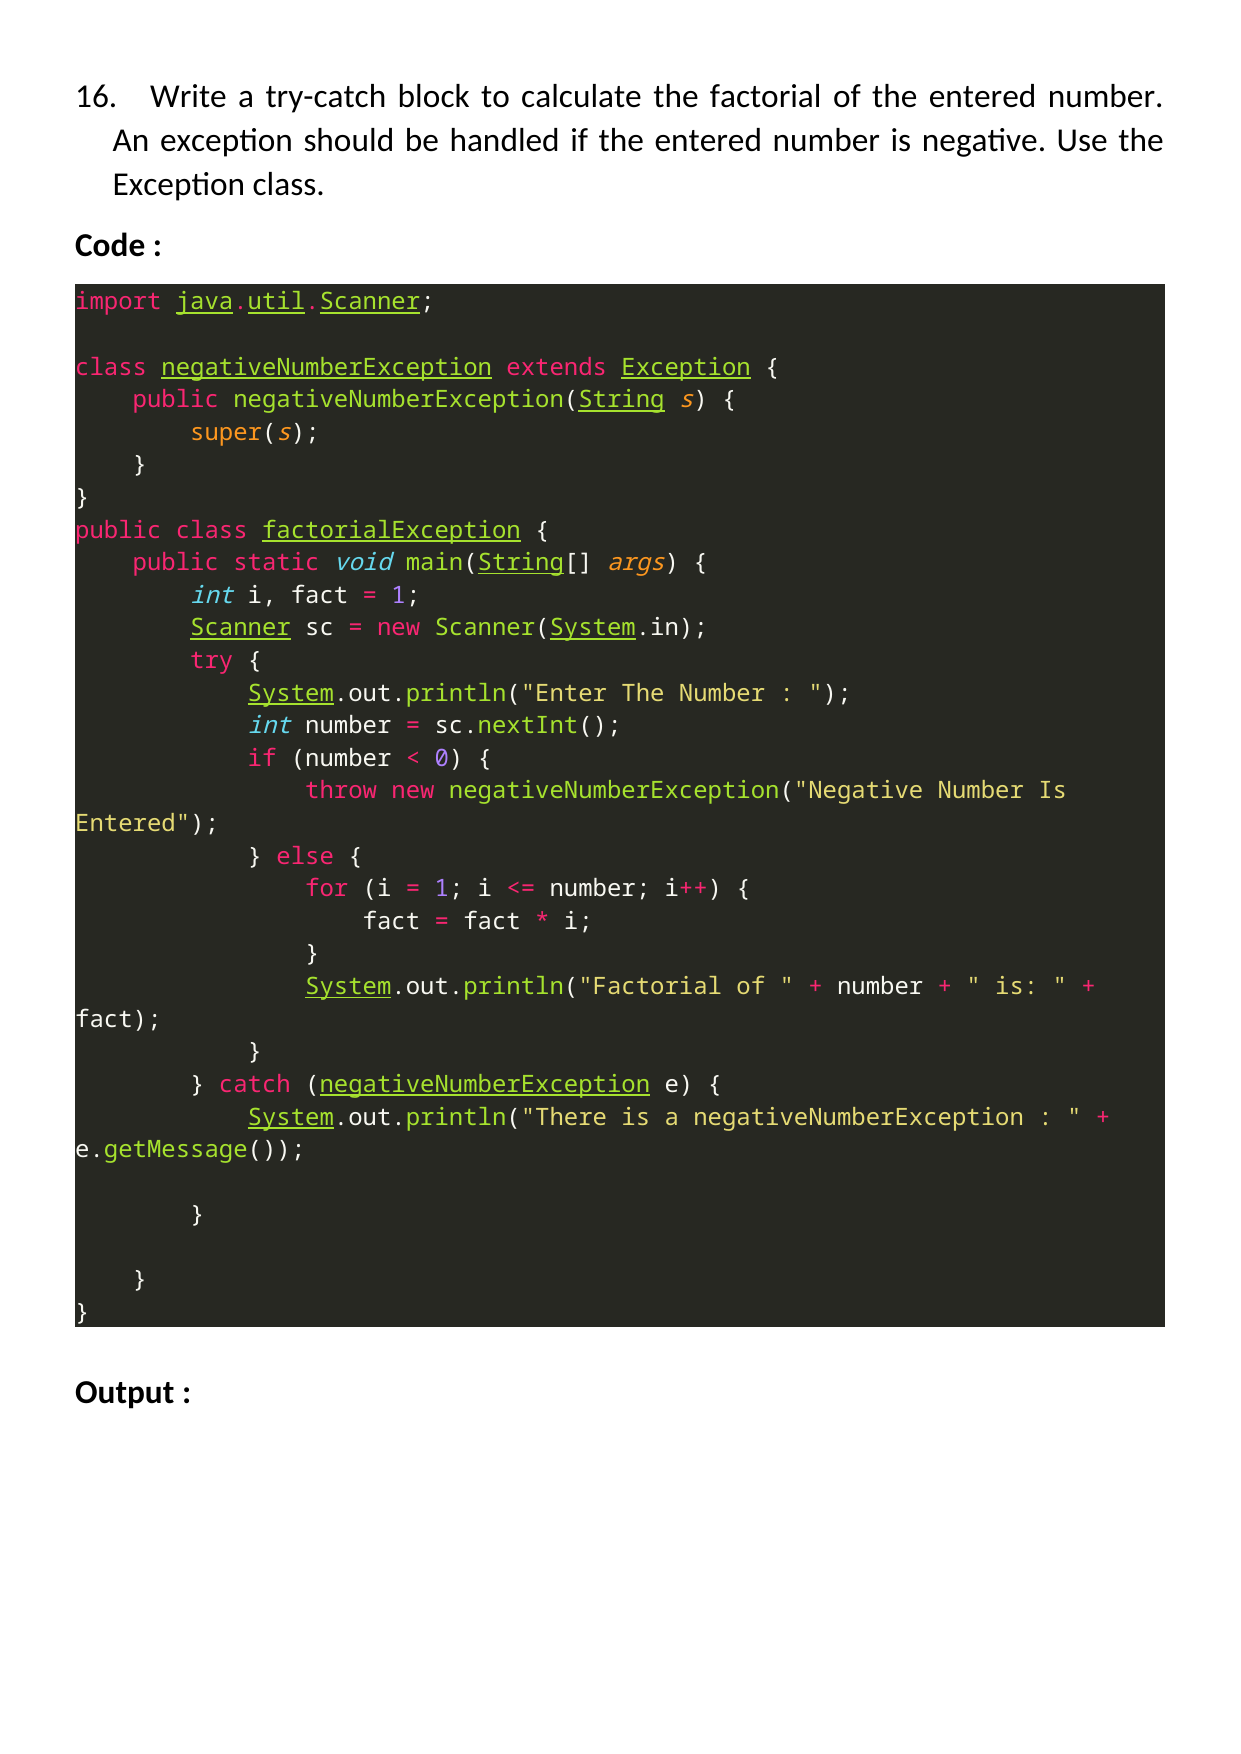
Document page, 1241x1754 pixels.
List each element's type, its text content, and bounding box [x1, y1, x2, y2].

text } [75, 1197, 1165, 1230]
text import java.util.Scanner; [75, 284, 1165, 317]
text fact = fact * i; [75, 904, 1165, 936]
text } [75, 936, 1165, 969]
text throw new negativeNumberException("Negative Number Is Entered"); [75, 773, 1165, 838]
text Output : [75, 1371, 1165, 1412]
text class negativeNumberException extends Exception { [75, 349, 1165, 382]
text public class factorialException { [75, 512, 1165, 545]
text } [75, 1034, 1165, 1067]
text System.out.println("Factorial of " + number + " is: " + fact); [75, 969, 1165, 1034]
text System.out.println("There is a negativeNumberException : " + e.getMessage()); [75, 1099, 1165, 1164]
text super(s); [75, 414, 1165, 447]
text int i, fact = 1; [75, 578, 1165, 610]
text } catch (negativeNumberException e) { [75, 1067, 1165, 1099]
text for (i = 1; i <= number; i++) { [75, 871, 1165, 904]
text public negativeNumberException(String s) { [75, 382, 1165, 414]
text try { [75, 643, 1165, 675]
text } else { [75, 838, 1165, 871]
text System.out.println("Enter The Number : "); [75, 675, 1165, 708]
text Code : [75, 223, 1165, 264]
text } [75, 1262, 1165, 1295]
text Scanner sc = new Scanner(System.in); [75, 610, 1165, 643]
text if (number < 0) { [75, 741, 1165, 773]
text int number = sc.nextInt(); [75, 708, 1165, 741]
text } [75, 1295, 1165, 1327]
text public static void main(String[] args) { [75, 545, 1165, 578]
text } [75, 480, 1165, 512]
list Write a try-catch block to calculate the factorial of the entered number. An exception should be handled if the entered number is negative. Use the Exception class. [75, 75, 1165, 204]
text } [75, 447, 1165, 480]
